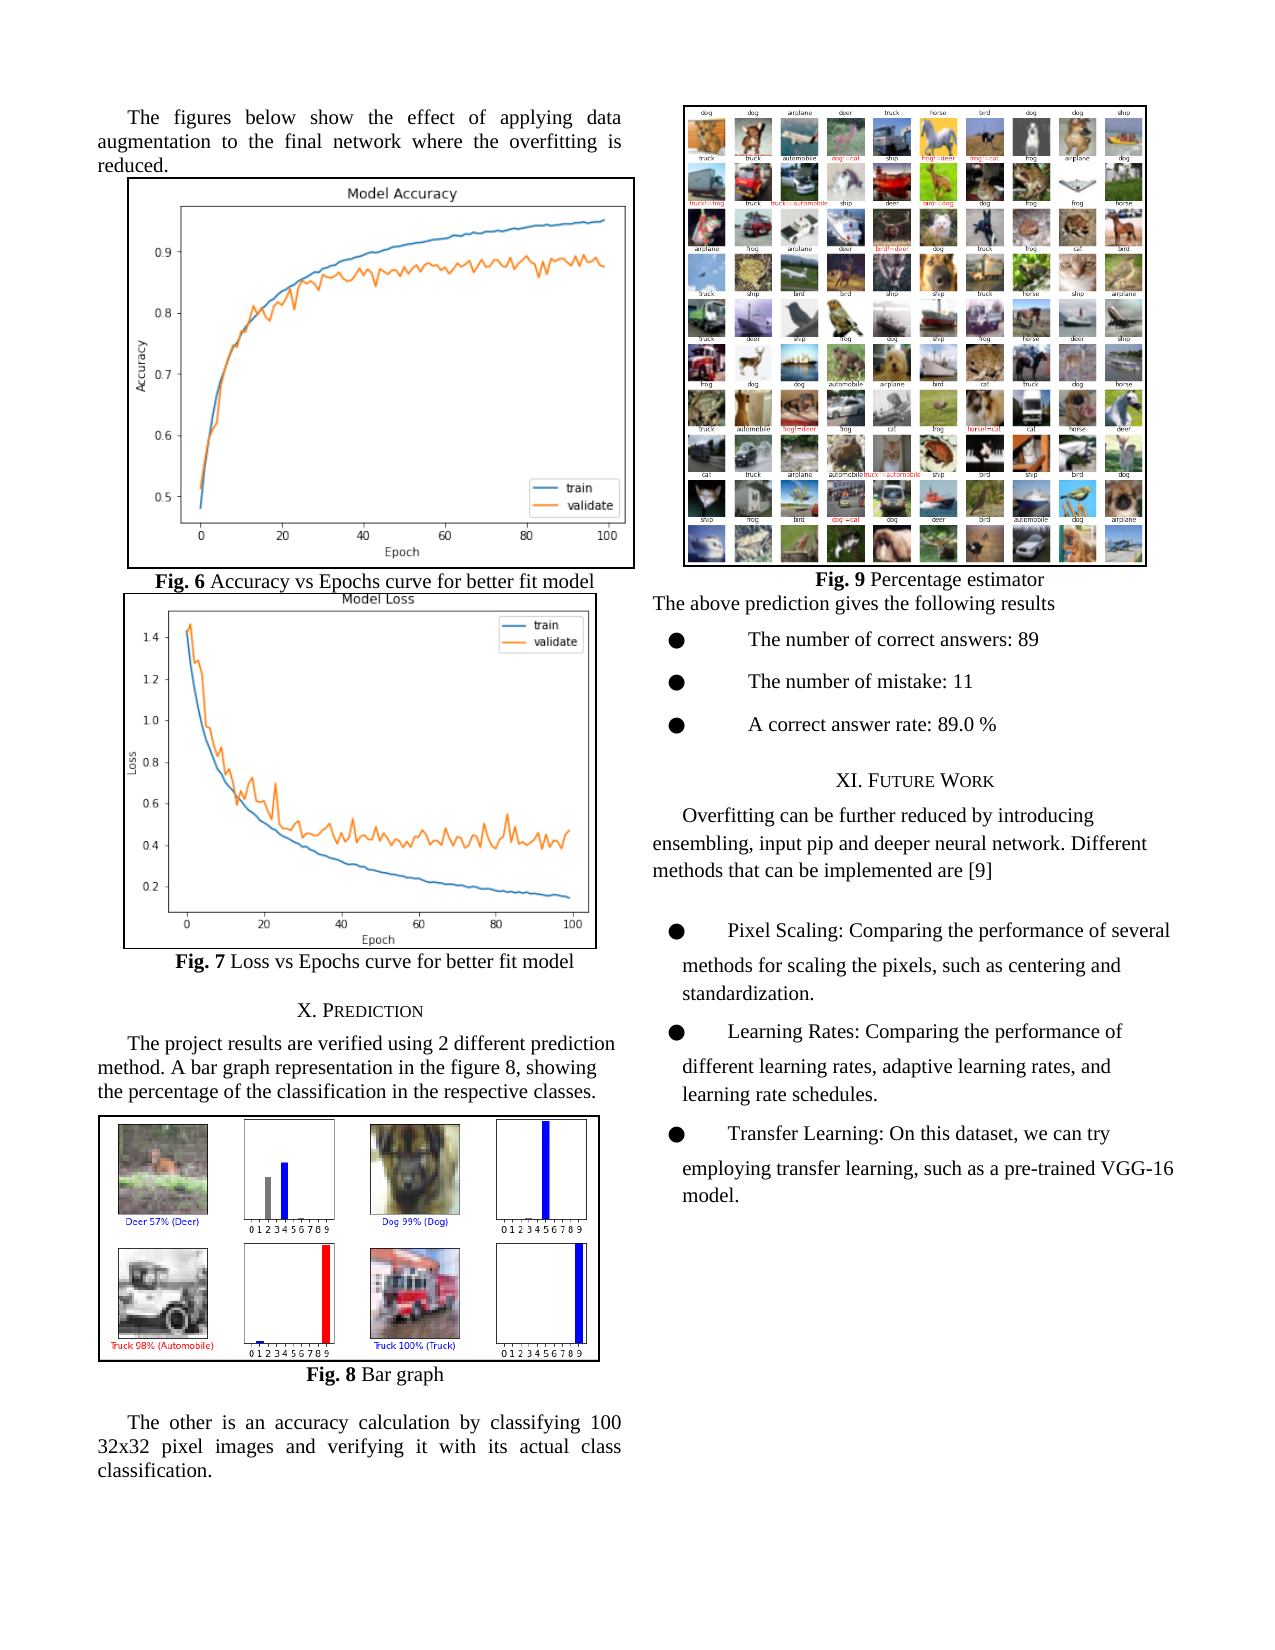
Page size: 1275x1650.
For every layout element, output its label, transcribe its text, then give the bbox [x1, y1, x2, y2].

text Fig. 9 Percentage estimator [652, 567, 1177, 591]
list A correct answer rate: 89.0 % [667, 701, 1177, 743]
list The number of mistake: 11 [667, 658, 1177, 701]
list Transfer Learning: On this dataset, we can try employing transfer learning, such as a pre-trained VGG-16 model. [667, 1109, 1177, 1207]
text The other is an accuracy calculation by classifying 100 32x32 pixel images and verifying it with its actual class classification. [97, 1410, 622, 1482]
picture [129, 179, 633, 567]
list The number of correct answers: 89 [667, 615, 1177, 658]
text Overfitting can be further reduced by introducing ensembling, input pip and deeper neural network. Different methods that can be implemented are [9] [652, 803, 1177, 882]
text The figures below show the effect of applying data augmentation to the final network where the overfitting is reduced. [97, 105, 622, 177]
text Fig. 6 Accuracy vs Epochs curve for better fit model [97, 569, 622, 593]
list Learning Rates: Comparing the performance of different learning rates, adaptive learning rates, and learning rate schedules. [667, 1008, 1177, 1106]
subtitle XI. Future Work [652, 768, 1177, 792]
text The project results are verified using 2 different prediction method. A bar graph representation in the figure 8, showing the percentage of the classification in the respective classes. [97, 1031, 622, 1103]
text The above prediction gives the following results [652, 591, 1177, 615]
text Fig. 8 Bar graph [97, 1362, 622, 1386]
picture [100, 1117, 598, 1360]
subtitle X. Prediction [97, 998, 622, 1022]
text Fig. 7 Loss vs Epochs curve for better fit model [97, 949, 622, 973]
picture [125, 594, 595, 948]
list Pixel Scaling: Comparing the performance of several methods for scaling the pixels, such as centering and standardization. [667, 907, 1177, 1004]
picture [685, 107, 1145, 565]
